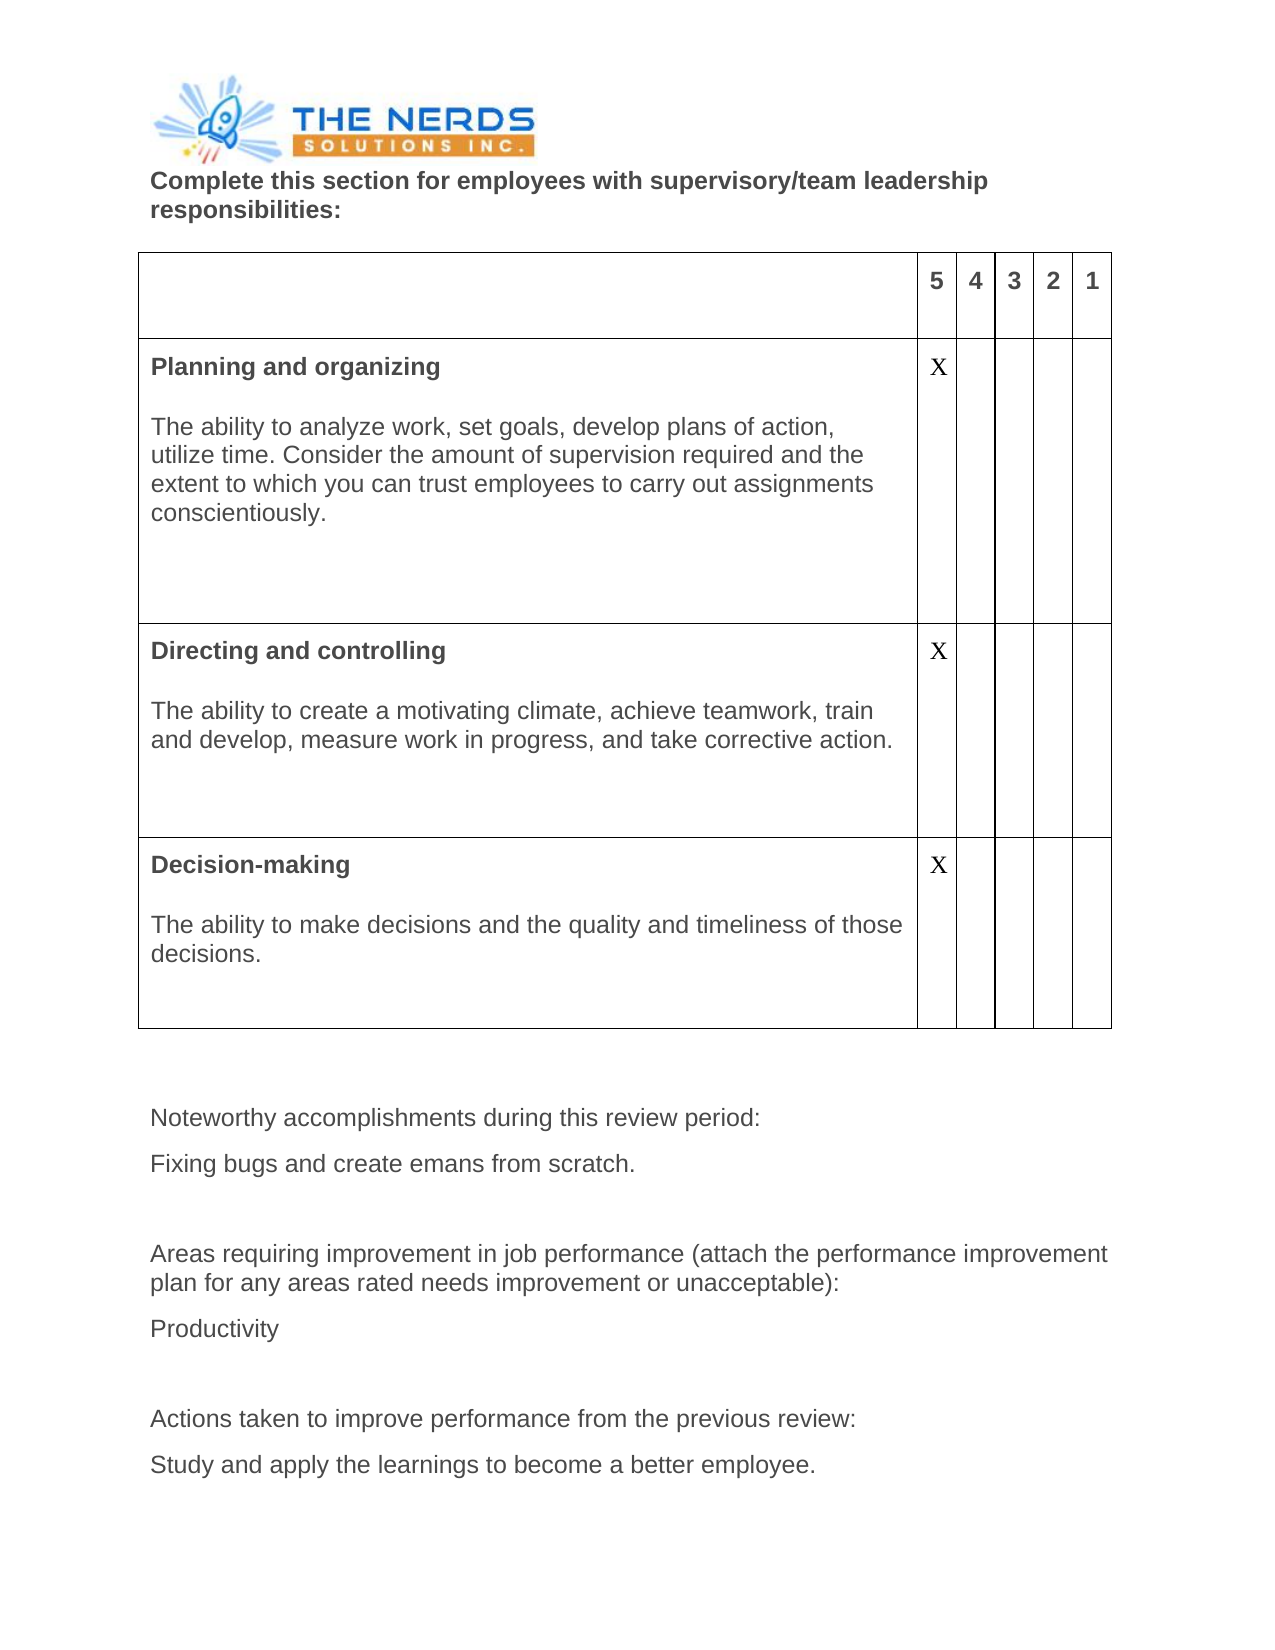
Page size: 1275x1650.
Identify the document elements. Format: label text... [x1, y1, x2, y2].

table_cell [1073, 339, 1111, 622]
table_cell [957, 624, 994, 837]
table_cell Planning and organizing The ability to analyze work, set goals, develop plans of action, utilize time. Consider the amount of supervision required and the extent to which you can trust employees to carry out assignments conscientiously. [139, 339, 917, 622]
text Productivity [150, 1314, 1125, 1342]
table_cell [996, 624, 1033, 837]
table_cell [996, 838, 1033, 1028]
table_cell [1073, 624, 1111, 837]
text Fixing bugs and create emans from scratch. [150, 1149, 1125, 1177]
text Complete this section for employees with supervisory/team leadership responsibilities: [150, 166, 1125, 223]
table_header ​5 [918, 253, 956, 338]
table_cell Directing and controlling The ability to create a motivating climate, achieve teamwork, train and develop, measure work in progress, and take corrective action. [139, 624, 917, 837]
table_cell [1034, 838, 1072, 1028]
table_header ​4 [957, 253, 994, 338]
table_header ​ [139, 253, 917, 338]
table_cell [957, 339, 994, 622]
text Study and apply the learnings to become a better employee. [150, 1450, 1125, 1479]
table_header ​1 [1073, 253, 1111, 338]
table_cell [1034, 624, 1072, 837]
table_cell [996, 339, 1033, 622]
table_cell X [918, 339, 956, 622]
text Noteworthy accomplishments during this review period: [150, 1103, 1125, 1132]
table_header ​3 [996, 253, 1033, 338]
picture [150, 73, 538, 166]
text Areas requiring improvement in job performance (attach the performance improvement plan for any areas rated needs improvement or unacceptable): [150, 1239, 1125, 1297]
table_cell X [918, 838, 956, 1028]
table_cell X [918, 624, 956, 837]
text Actions taken to improve performance from the previous review: [150, 1404, 1125, 1433]
table_cell [1073, 838, 1111, 1028]
table_cell [1034, 339, 1072, 622]
table_header ​2 [1034, 253, 1072, 338]
table_cell [957, 838, 994, 1028]
table_cell Decision-making The ability to make decisions and the quality and timeliness of those decisions. [139, 838, 917, 1028]
